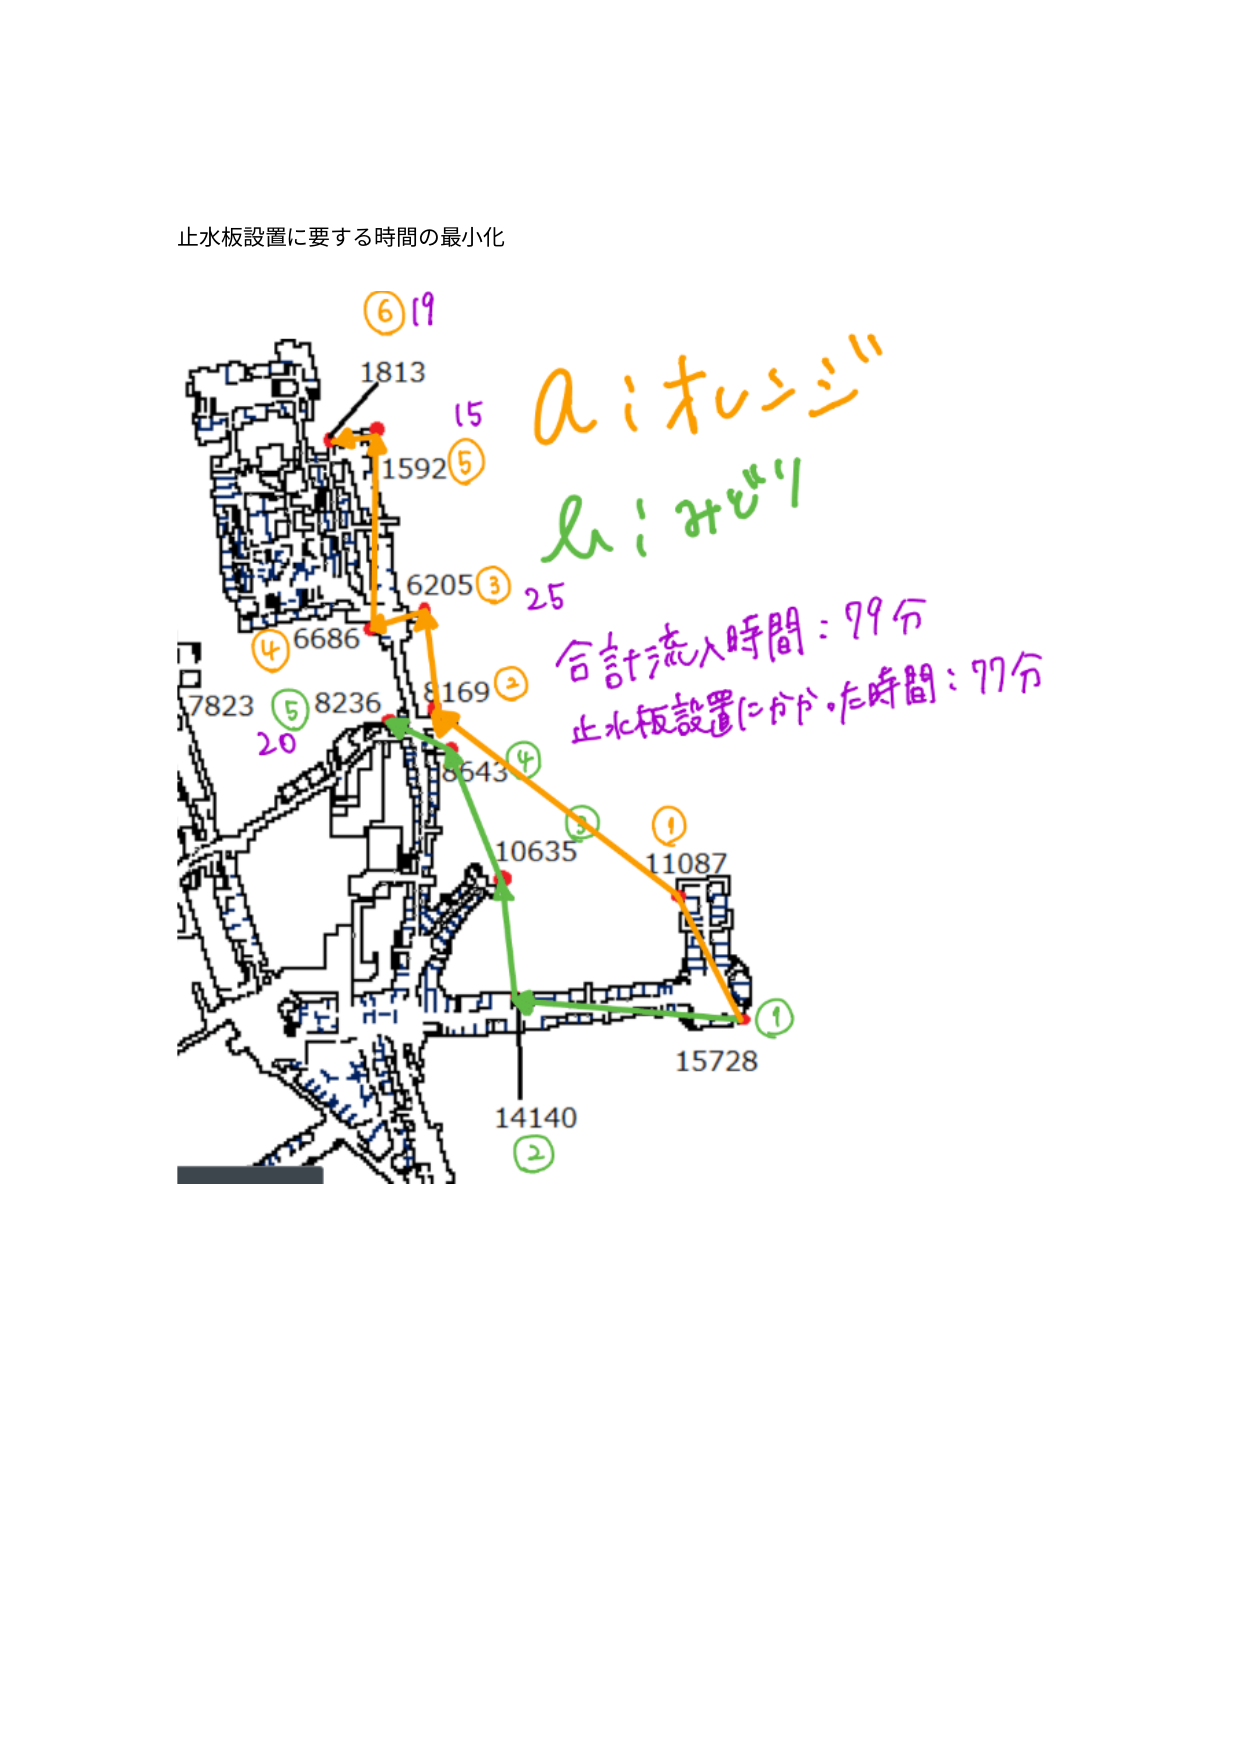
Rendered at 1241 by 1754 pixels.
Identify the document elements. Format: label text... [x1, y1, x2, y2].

picture [177, 291, 1063, 1184]
text 止水板設置に要する時間の最小化 [177, 217, 1063, 254]
